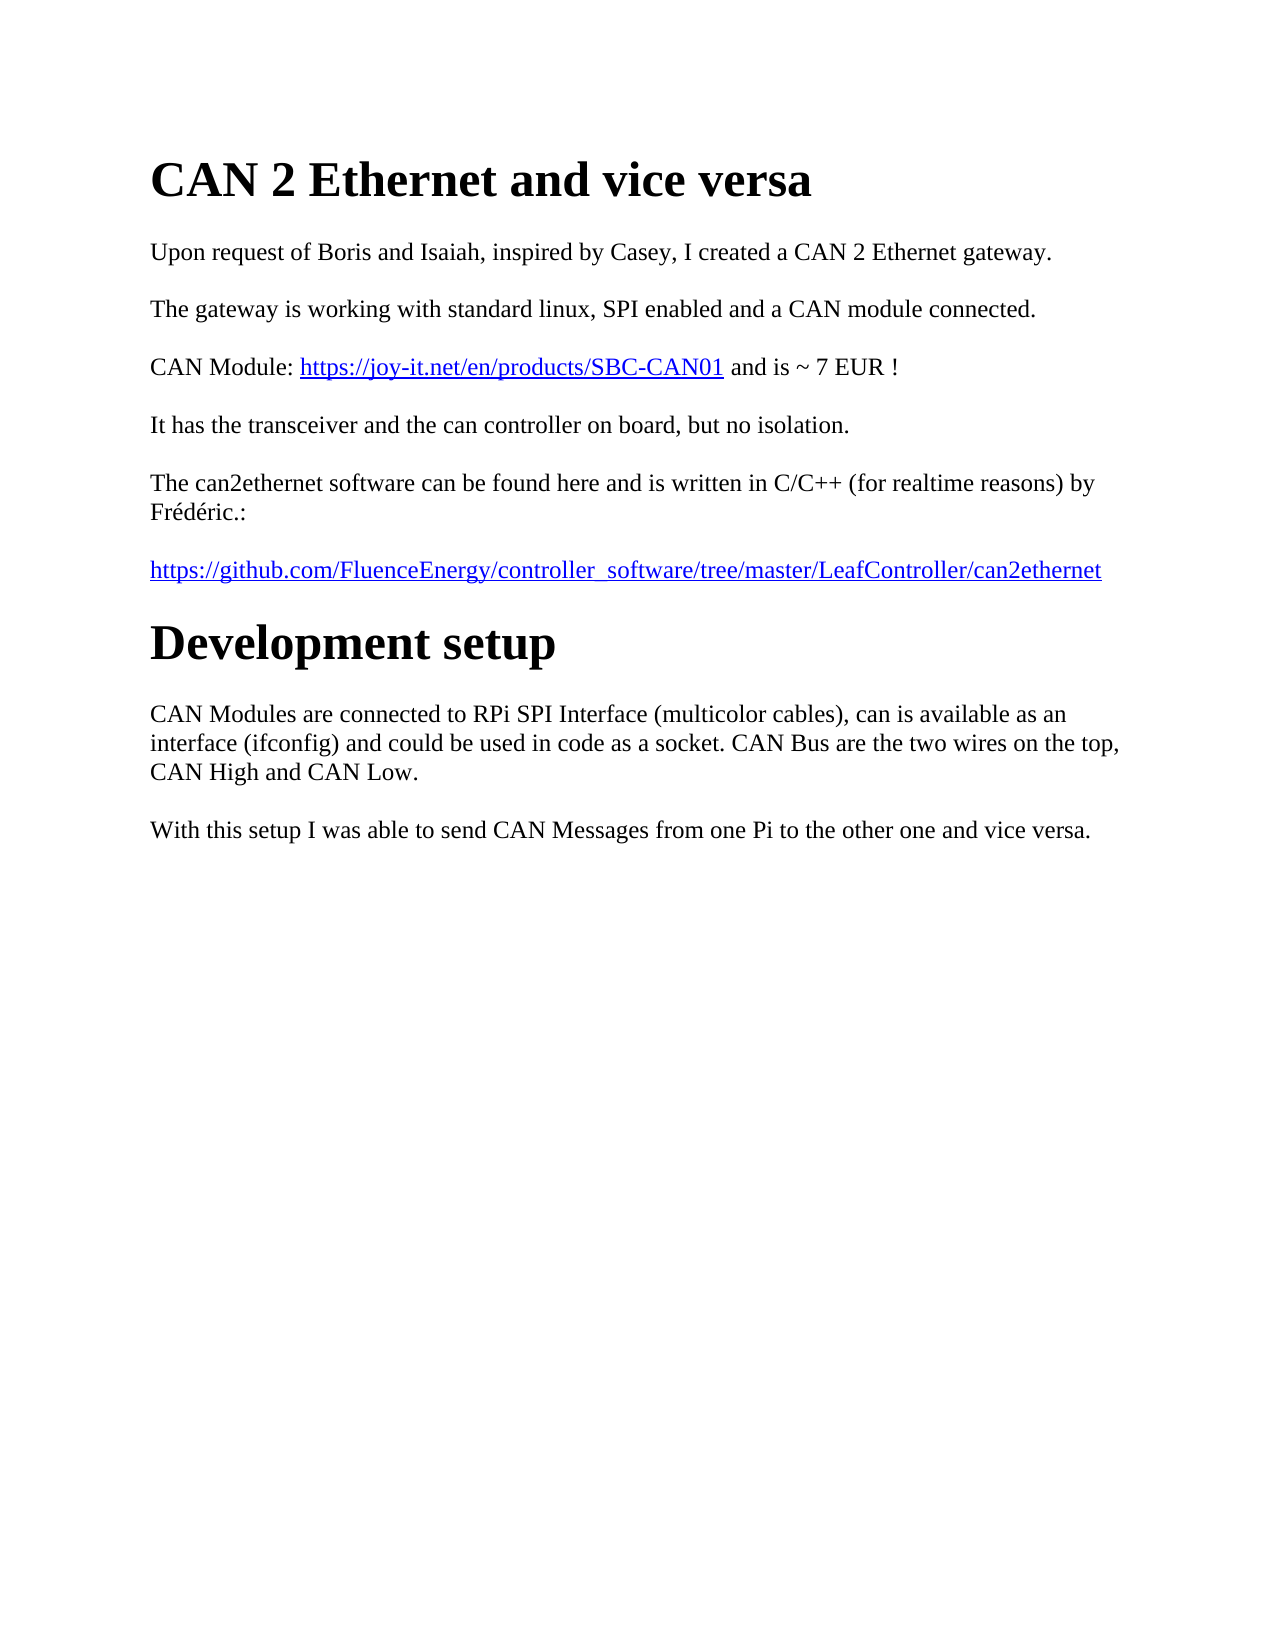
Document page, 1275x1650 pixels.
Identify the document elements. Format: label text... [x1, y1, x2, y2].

text It has the transceiver and the can controller on board, but no isolation. [150, 410, 1125, 439]
text With this setup I was able to send CAN Messages from one Pi to the other one and vice versa. [150, 815, 1125, 844]
text CAN Module: https://joy-it.net/en/products/SBC-CAN01 and is ~ 7 EUR ! [150, 352, 1125, 381]
text The can2ethernet software can be found here and is written in C/C++ (for realtime reasons) by Frédéric.: [150, 468, 1125, 526]
subtitle CAN 2 Ethernet and vice versa [150, 150, 1125, 207]
text Upon request of Boris and Isaiah, inspired by Casey, I created a CAN 2 Ethernet gateway. [150, 237, 1125, 265]
text CAN Modules are connected to RPi SPI Interface (multicolor cables), can is available as an interface (ifconfig) and could be used in code as a socket. CAN Bus are the two wires on the top, CAN High and CAN Low. [150, 699, 1125, 786]
text The gateway is working with standard linux, SPI enabled and a CAN module connected. [150, 294, 1125, 323]
subtitle Development setup [150, 613, 1125, 670]
text https://github.com/FluenceEnergy/controller_software/tree/master/LeafController/can2ethernet [150, 555, 1125, 584]
